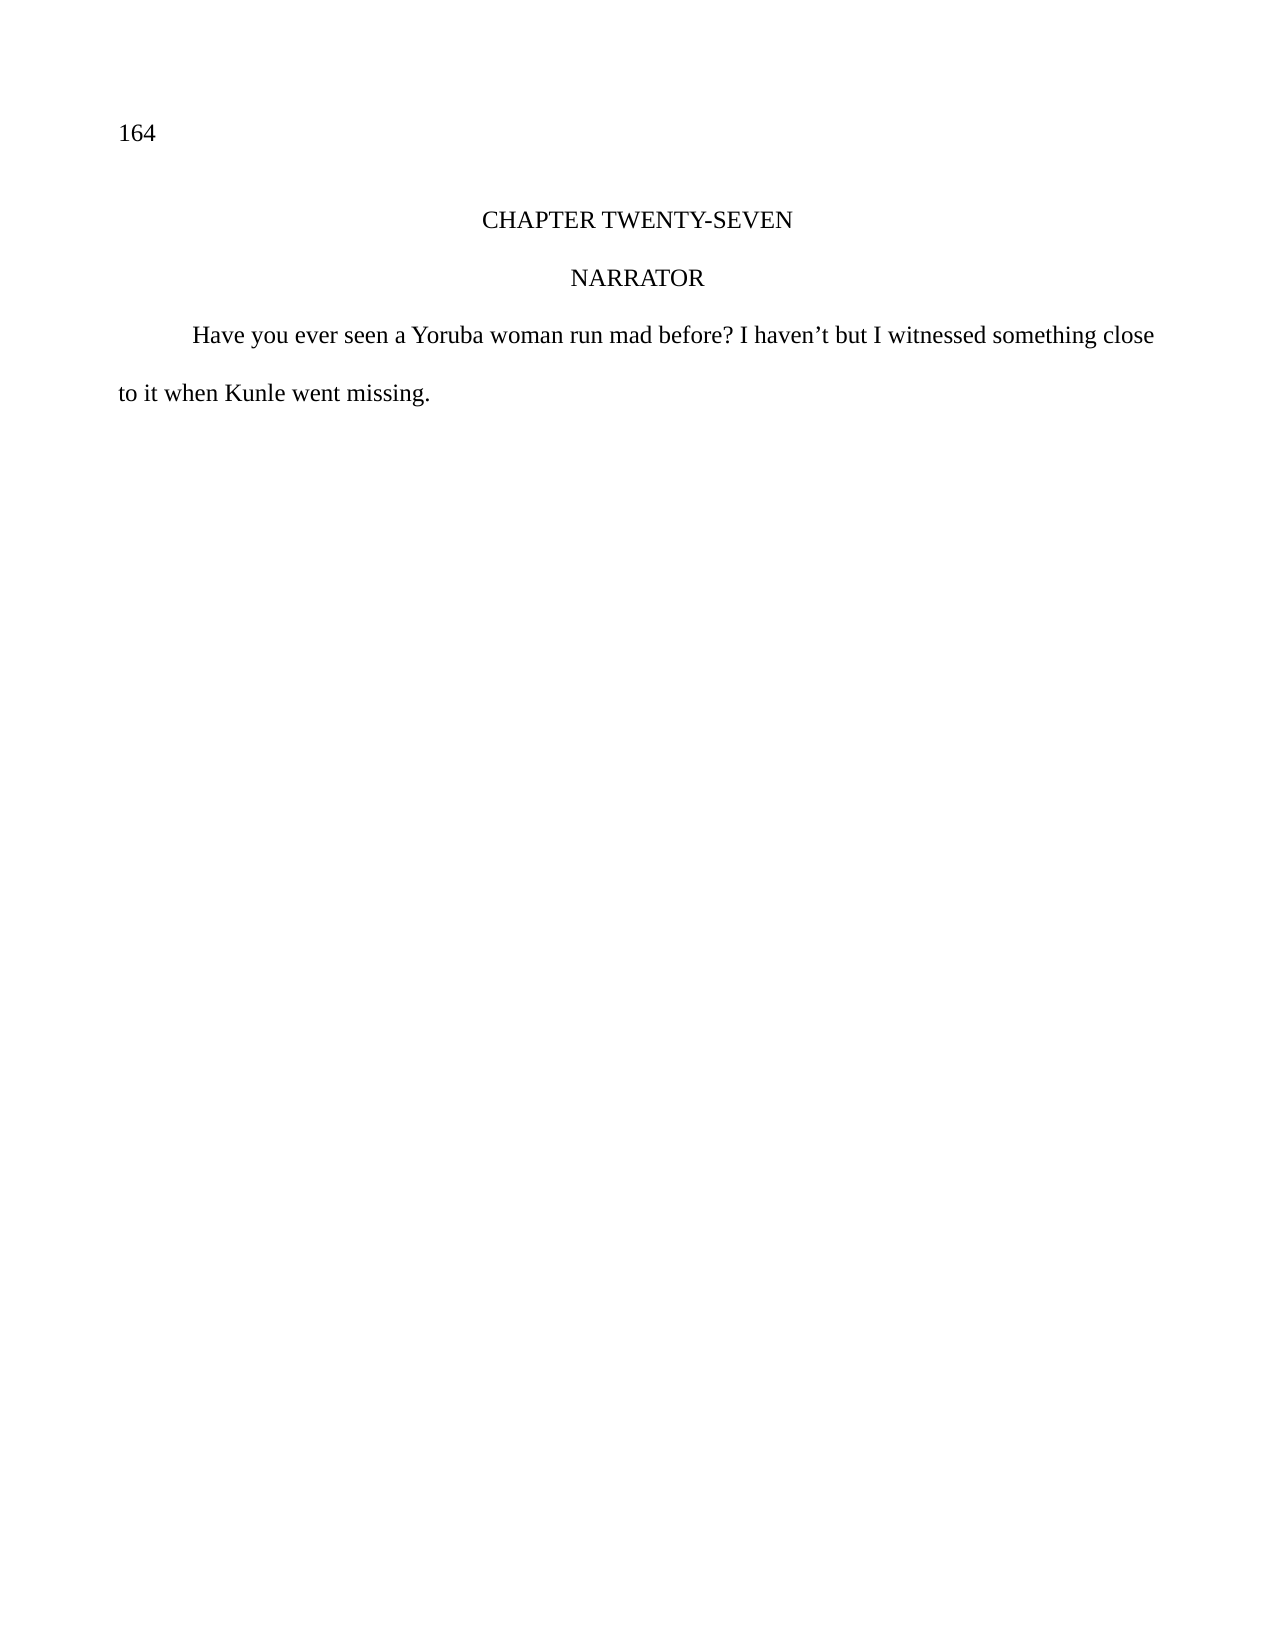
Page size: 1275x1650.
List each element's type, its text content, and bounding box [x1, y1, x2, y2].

text CHAPTER TWENTY-SEVEN [118, 205, 1157, 234]
text Have you ever seen a Yoruba woman run mad before? I haven’t but I witnessed something close to it when Kunle went missing. [118, 320, 1157, 406]
text NARRATOR [118, 263, 1157, 291]
